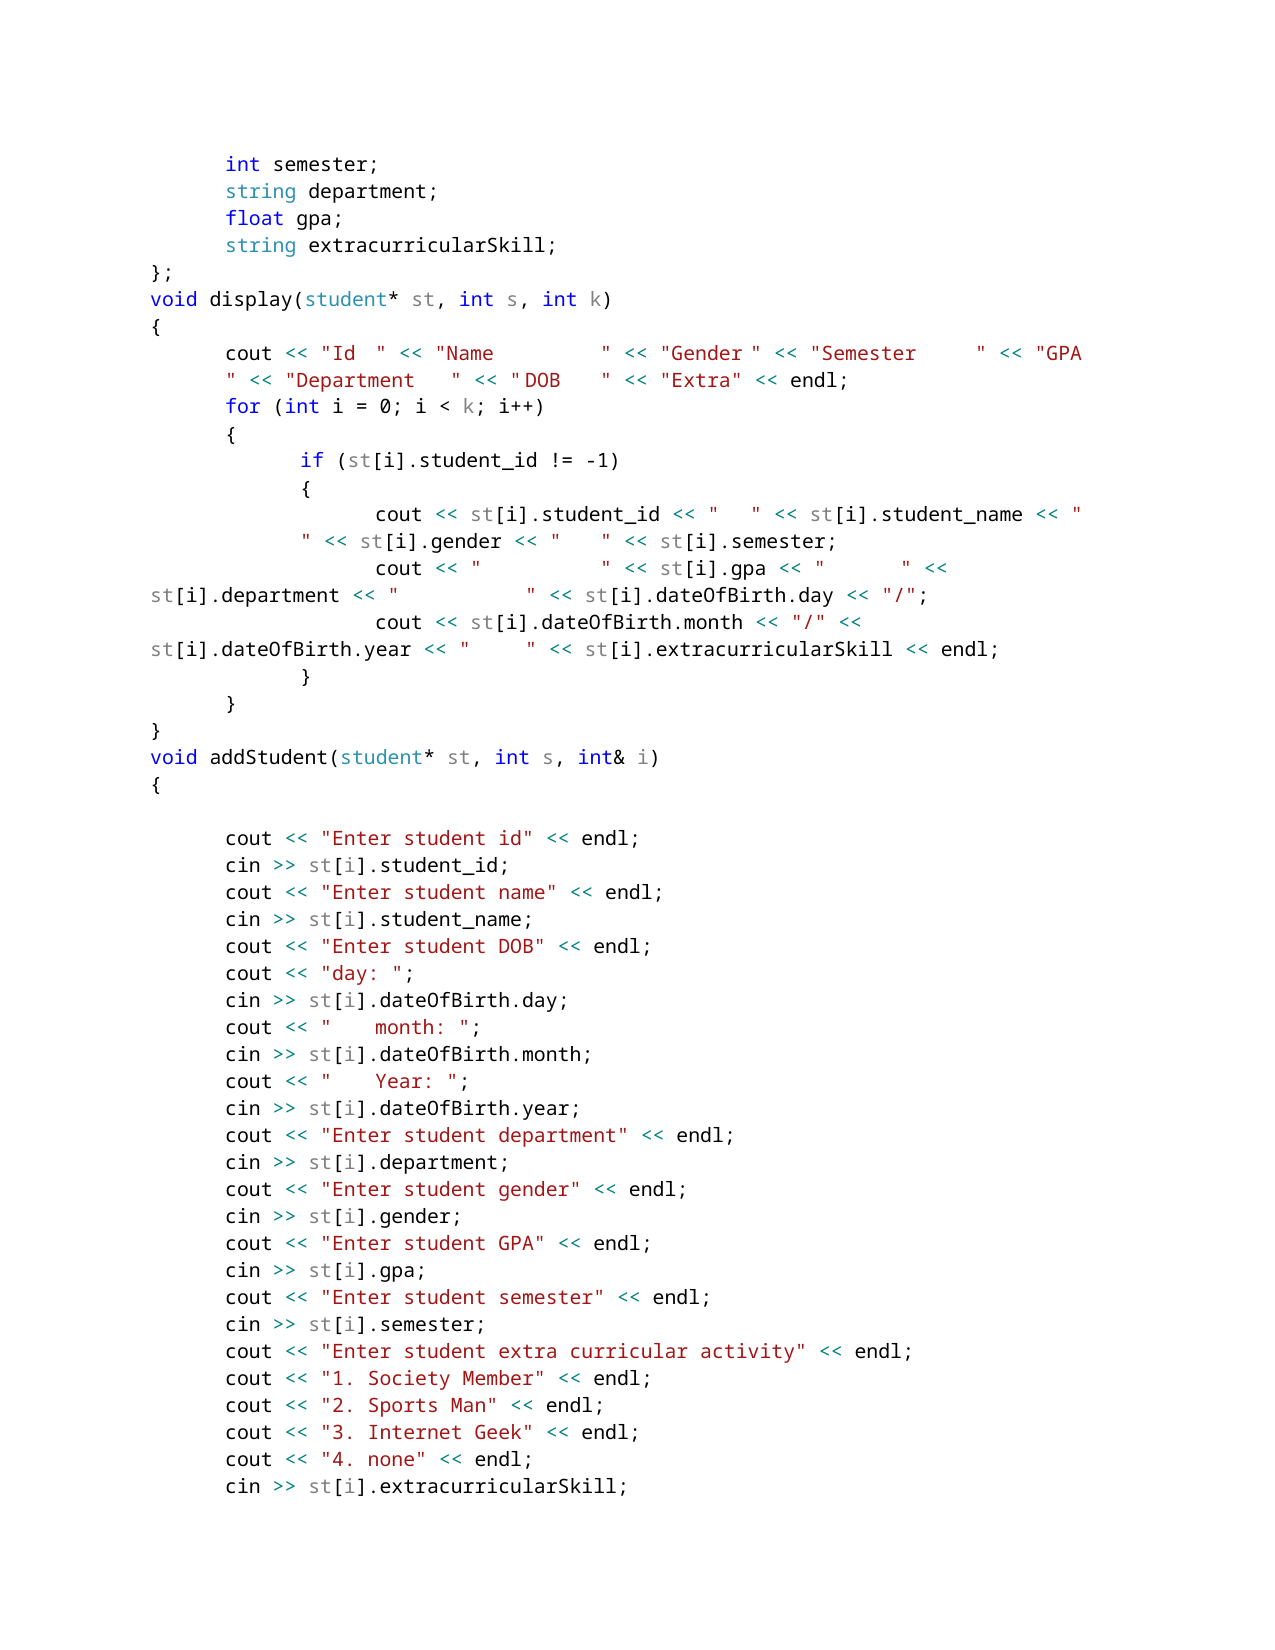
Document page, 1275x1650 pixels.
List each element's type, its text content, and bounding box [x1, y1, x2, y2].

text cin >> st[i].dateOfBirth.month; [150, 1040, 1125, 1067]
text cout << "4. none" << endl; [150, 1445, 1125, 1472]
text cin >> st[i].student_name; [150, 905, 1125, 932]
text float gpa; [150, 204, 1125, 231]
text cout << "day: "; [150, 959, 1125, 986]
text } [150, 717, 1125, 743]
text cout << st[i].dateOfBirth.month << "/" << st[i].dateOfBirth.year << " " << st[i].extracurricularSkill << endl; [150, 609, 1125, 663]
text cout << "Enter student GPA" << endl; [150, 1229, 1125, 1256]
text for (int i = 0; i < k; i++) [150, 393, 1125, 420]
text void addStudent(student* st, int s, int& i) [150, 743, 1125, 771]
text cout << "Enter student semester" << endl; [150, 1283, 1125, 1310]
text cin >> st[i].dateOfBirth.day; [150, 986, 1125, 1013]
text cin >> st[i].gender; [150, 1202, 1125, 1229]
text } [150, 689, 1125, 717]
text if (st[i].student_id != -1) [150, 447, 1125, 474]
text cout << "Enter student name" << endl; [150, 878, 1125, 905]
text cout << "Enter student extra curricular activity" << endl; [150, 1337, 1125, 1364]
text }; [150, 258, 1125, 285]
text cout << " " << st[i].gpa << " " << st[i].department << " " << st[i].dateOfBirth.day << "/"; [150, 555, 1125, 609]
text string extracurricularSkill; [150, 231, 1125, 258]
text { [150, 474, 1125, 501]
text cout << "Enter student id" << endl; [150, 824, 1125, 851]
text { [150, 312, 1125, 339]
text cout << "Enter student department" << endl; [150, 1121, 1125, 1148]
text cout << "3. Internet Geek" << endl; [150, 1418, 1125, 1445]
text cout << " Year: "; [150, 1067, 1125, 1094]
text { [150, 771, 1125, 797]
text cin >> st[i].extracurricularSkill; [150, 1472, 1125, 1499]
text cin >> st[i].semester; [150, 1310, 1125, 1337]
text cout << " month: "; [150, 1013, 1125, 1040]
text int semester; [150, 150, 1125, 177]
text cout << "2. Sports Man" << endl; [150, 1391, 1125, 1418]
text cout << st[i].student_id << " " << st[i].student_name << " " << st[i].gender << " " << st[i].semester; [150, 501, 1125, 555]
text cin >> st[i].gpa; [150, 1256, 1125, 1283]
text cin >> st[i].department; [150, 1148, 1125, 1175]
text cin >> st[i].dateOfBirth.year; [150, 1094, 1125, 1121]
text cin >> st[i].student_id; [150, 851, 1125, 878]
text string department; [150, 177, 1125, 204]
text cout << "Enter student gender" << endl; [150, 1175, 1125, 1202]
text void display(student* st, int s, int k) [150, 285, 1125, 312]
text cout << "Id " << "Name " << "Gender " << "Semester " << "GPA " << "Department " << " DOB " << "Extra" << endl; [150, 339, 1125, 393]
text cout << "Enter student DOB" << endl; [150, 932, 1125, 959]
text cout << "1. Society Member" << endl; [150, 1364, 1125, 1391]
text { [150, 420, 1125, 447]
text } [150, 663, 1125, 689]
